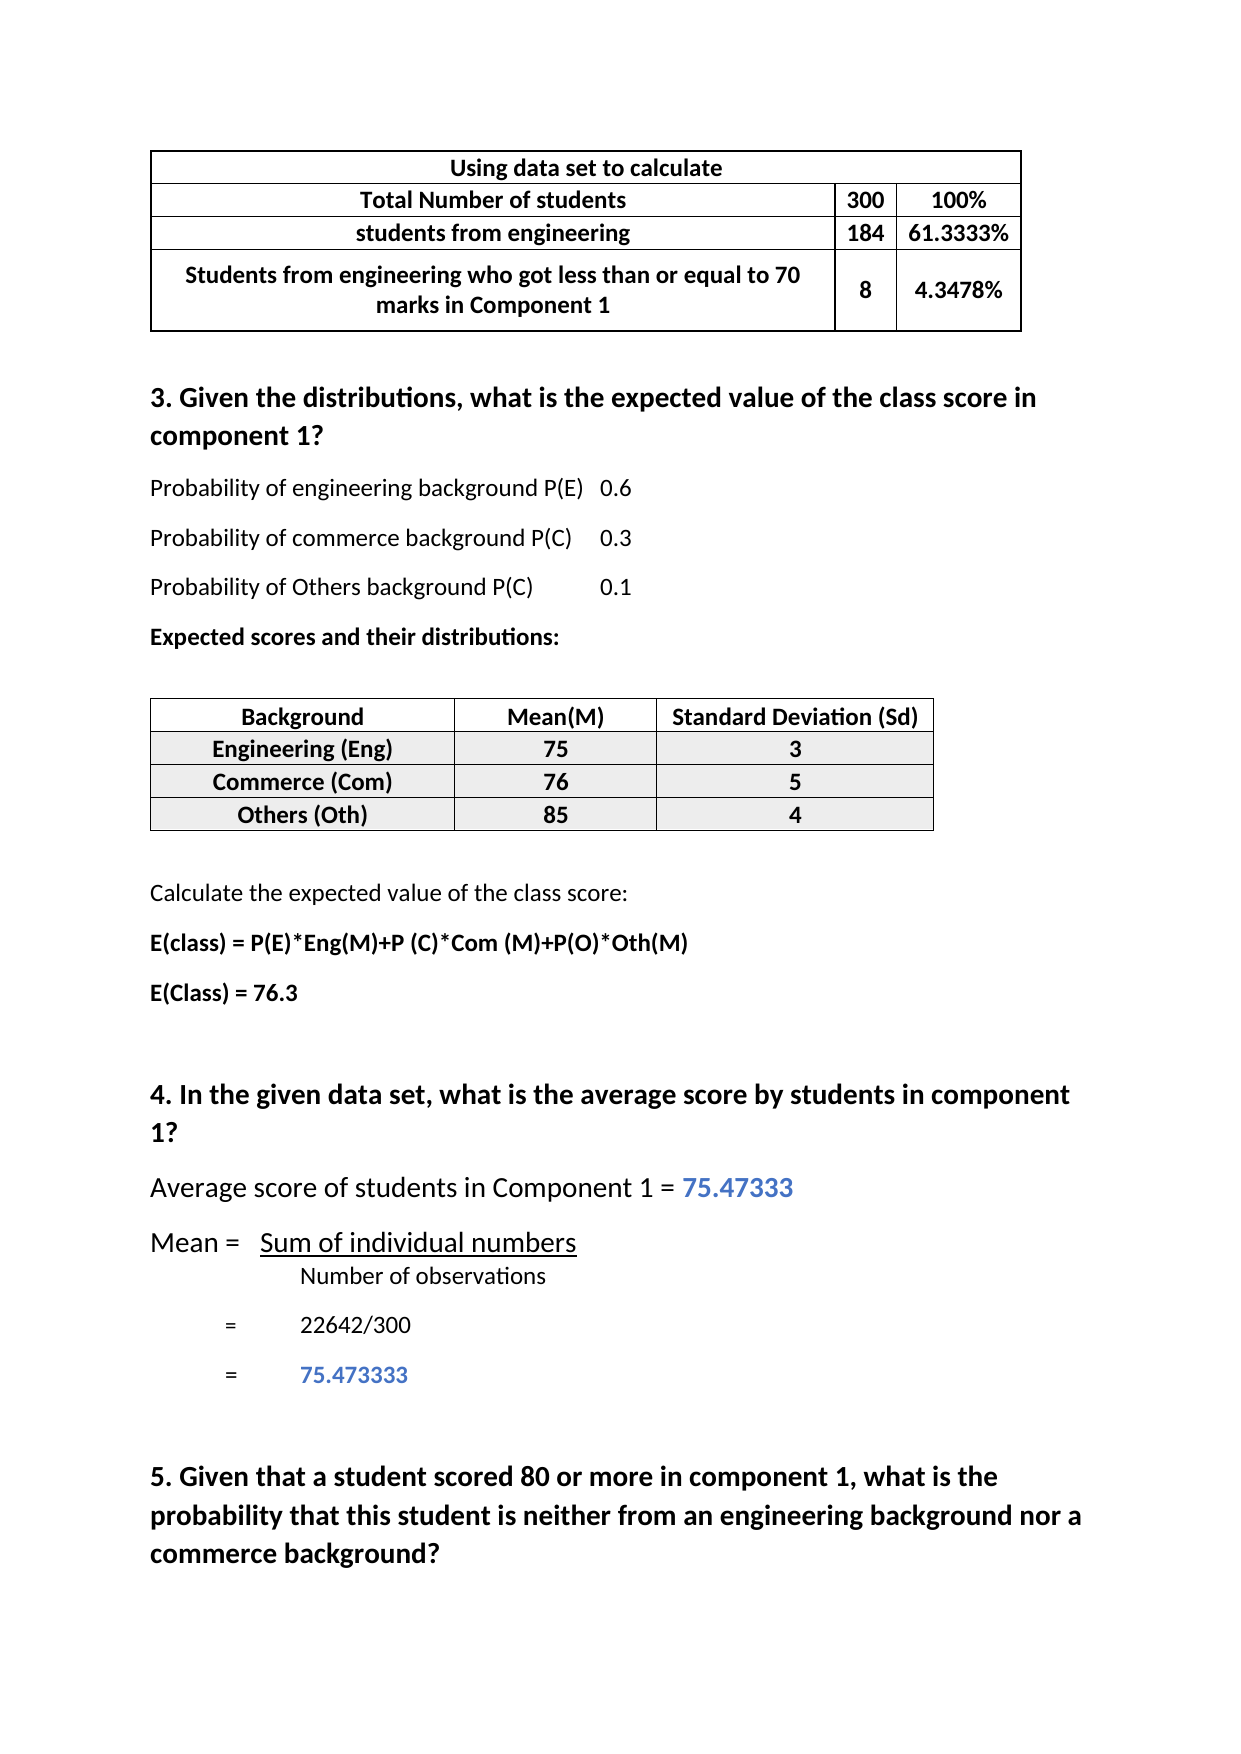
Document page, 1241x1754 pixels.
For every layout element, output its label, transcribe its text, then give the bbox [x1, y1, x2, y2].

table_cell 3 [657, 732, 933, 764]
table_header Background [151, 699, 454, 731]
table_cell Students from engineering who got less than or equal to 70 marks in Component 1 [152, 250, 834, 330]
table_cell 100% [897, 184, 1020, 216]
text Expected scores and their distributions: [150, 621, 1090, 651]
text 3. Given the distributions, what is the expected value of the class score in component 1? [150, 379, 1090, 453]
table_cell 75 [455, 732, 656, 764]
text Mean = Sum of individual numbers [150, 1224, 1090, 1260]
table_header Mean(M) [455, 699, 656, 731]
text 5. Given that a student scored 80 or more in component 1, what is the probability that this student is neither from an engineering background nor a commerce background? [150, 1458, 1090, 1571]
table_cell 4 [657, 798, 933, 829]
text E(class) = P(E)*Eng(M)+P (C)*Com (M)+P(O)*Oth(M) [150, 927, 1090, 958]
text Probability of commerce background P(C) 0.3 [150, 522, 1090, 552]
table_cell 76 [455, 765, 656, 797]
table_cell 184 [836, 217, 896, 248]
table_header Using data set to calculate [152, 152, 1020, 183]
table_cell Engineering (Eng) [151, 732, 454, 764]
table_header Standard Deviation (Sd) [657, 699, 933, 731]
text = 75.473333 [150, 1359, 1090, 1390]
text Probability of Others background P(C) 0.1 [150, 571, 1090, 602]
text Calculate the expected value of the class score: [150, 877, 1090, 908]
table_cell 300 [836, 184, 896, 216]
text Average score of students in Component 1 = 75.47333 [150, 1169, 1090, 1205]
table_cell 85 [455, 798, 656, 829]
text Number of observations [150, 1260, 1090, 1291]
table_cell Others (Oth) [151, 798, 454, 829]
table_cell 61.3333% [897, 217, 1020, 248]
table_cell 5 [657, 765, 933, 797]
text E(Class) = 76.3 [150, 977, 1090, 1007]
table_cell Commerce (Com) [151, 765, 454, 797]
text 4. In the given data set, what is the average score by students in component 1? [150, 1076, 1090, 1150]
table_cell Total Number of students [152, 184, 834, 216]
text = 22642/300 [150, 1310, 1090, 1340]
table_cell 4.3478% [897, 250, 1020, 330]
table_cell 8 [836, 250, 896, 330]
text Probability of engineering background P(E) 0.6 [150, 472, 1090, 503]
table_cell students from engineering [152, 217, 834, 248]
